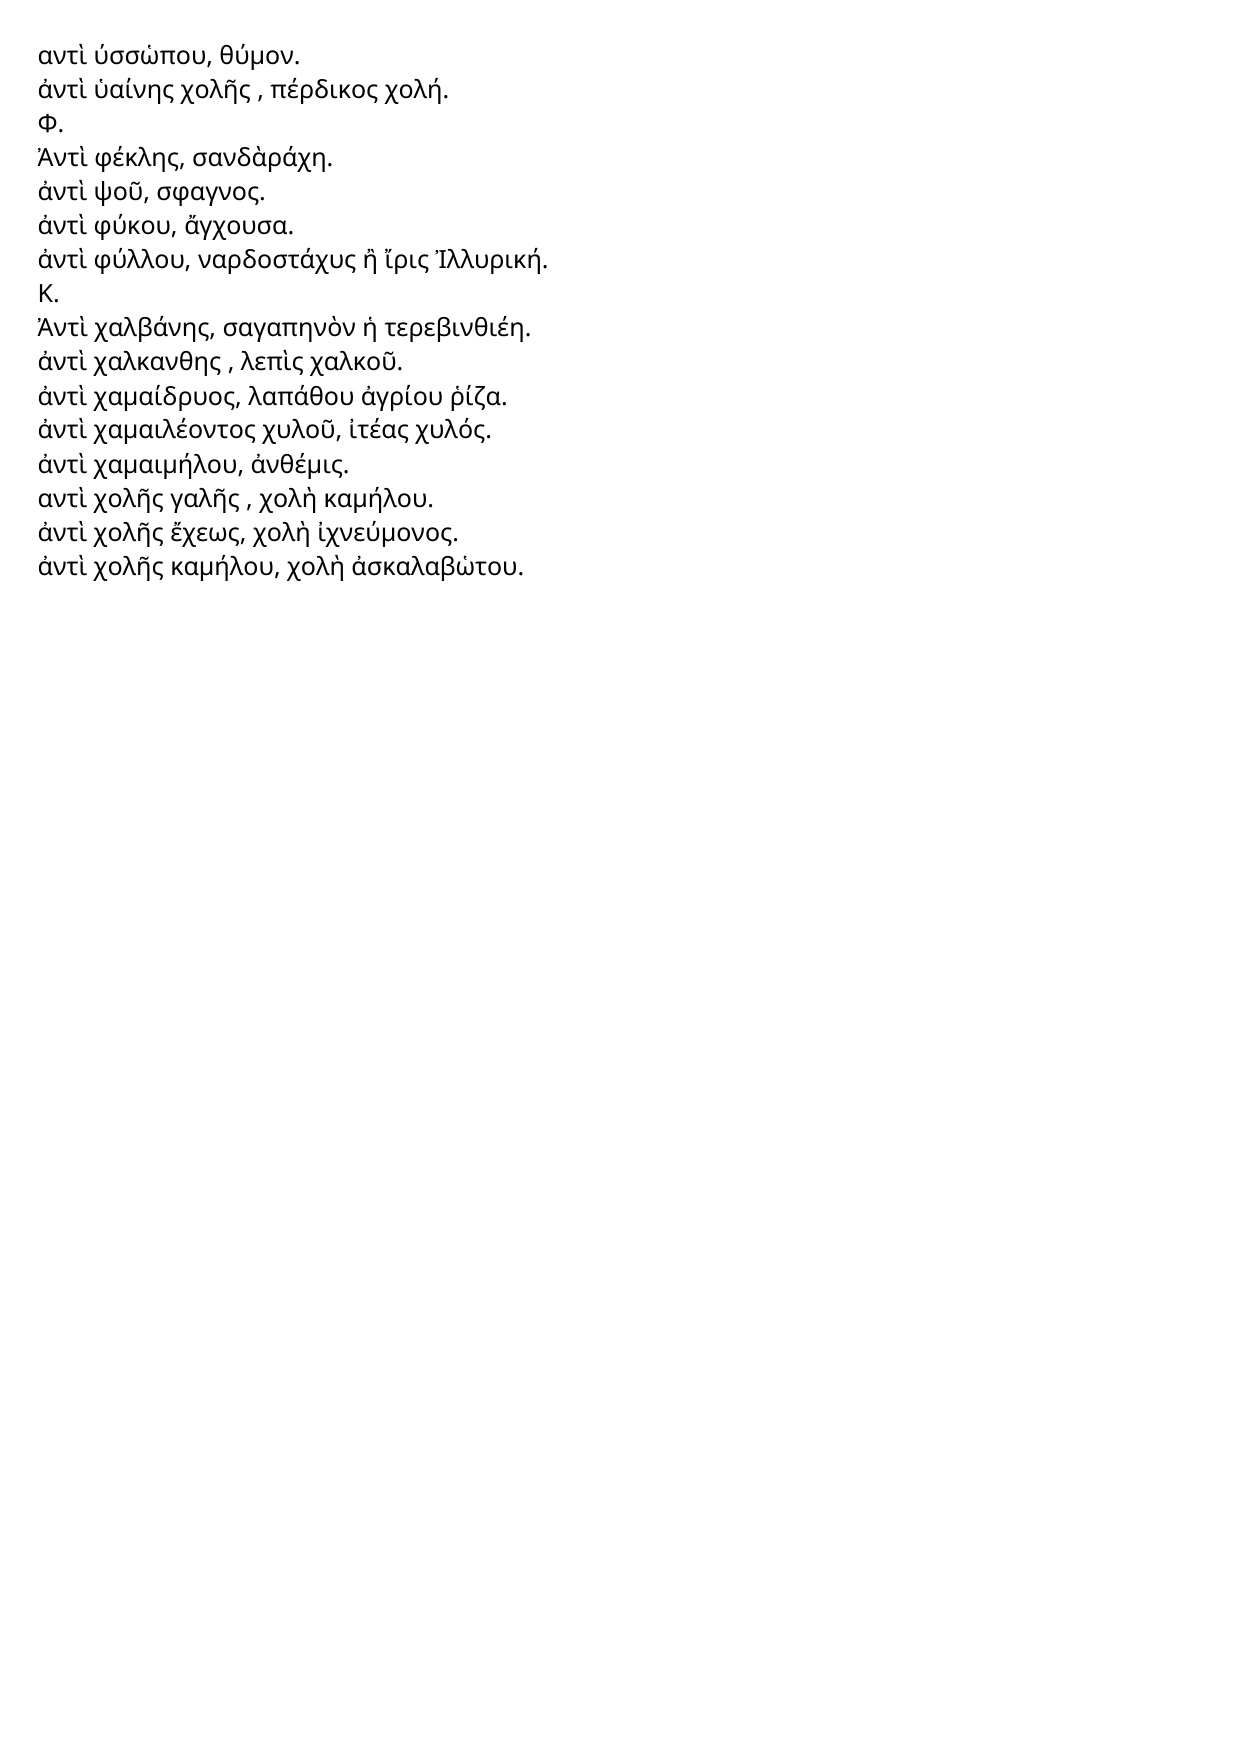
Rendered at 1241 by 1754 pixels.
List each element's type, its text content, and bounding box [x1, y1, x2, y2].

text Φ. [37, 106, 1203, 140]
text αντὶ χολῆς γαλῆς , χολὴ καμήλου. ἀντὶ χολῆς ἔχεως, χολὴ ἰχνεύμονος. ἀντὶ χολῆς καμήλου, χολὴ ἀσκαλαβὡτου. [37, 480, 1203, 582]
text Ἀντὶ φέκλης, σανδὰράχη. ἀντὶ ψοῦ, σφαγνος. ἀντὶ φύκου, ἄγχουσα. ἀντὶ φύλλου, ναρδοστάχυς ἢ ἴρις Ἰλλυρική. [37, 140, 1203, 276]
text αντὶ ύσσὡπου, θύμον. ἀντὶ ὑαίνης χολῆς , πέρδικος χολή. [37, 37, 1203, 106]
text Ἀντὶ χαλβάνης, σαγαπηνὸν ἡ τερεβινθιέη. ἀντὶ χαλκανθης , λεπὶς χαλκοῦ. ἀντὶ χαμαίδρυος, λαπάθου ἀγρίου ῥίζα. ἀντὶ χαμαιλέοντος χυλοῦ, ἰτέας χυλός. ἀντὶ χαμαιμήλου, ἀνθέμις. [37, 310, 1203, 480]
text Κ. [37, 276, 1203, 310]
